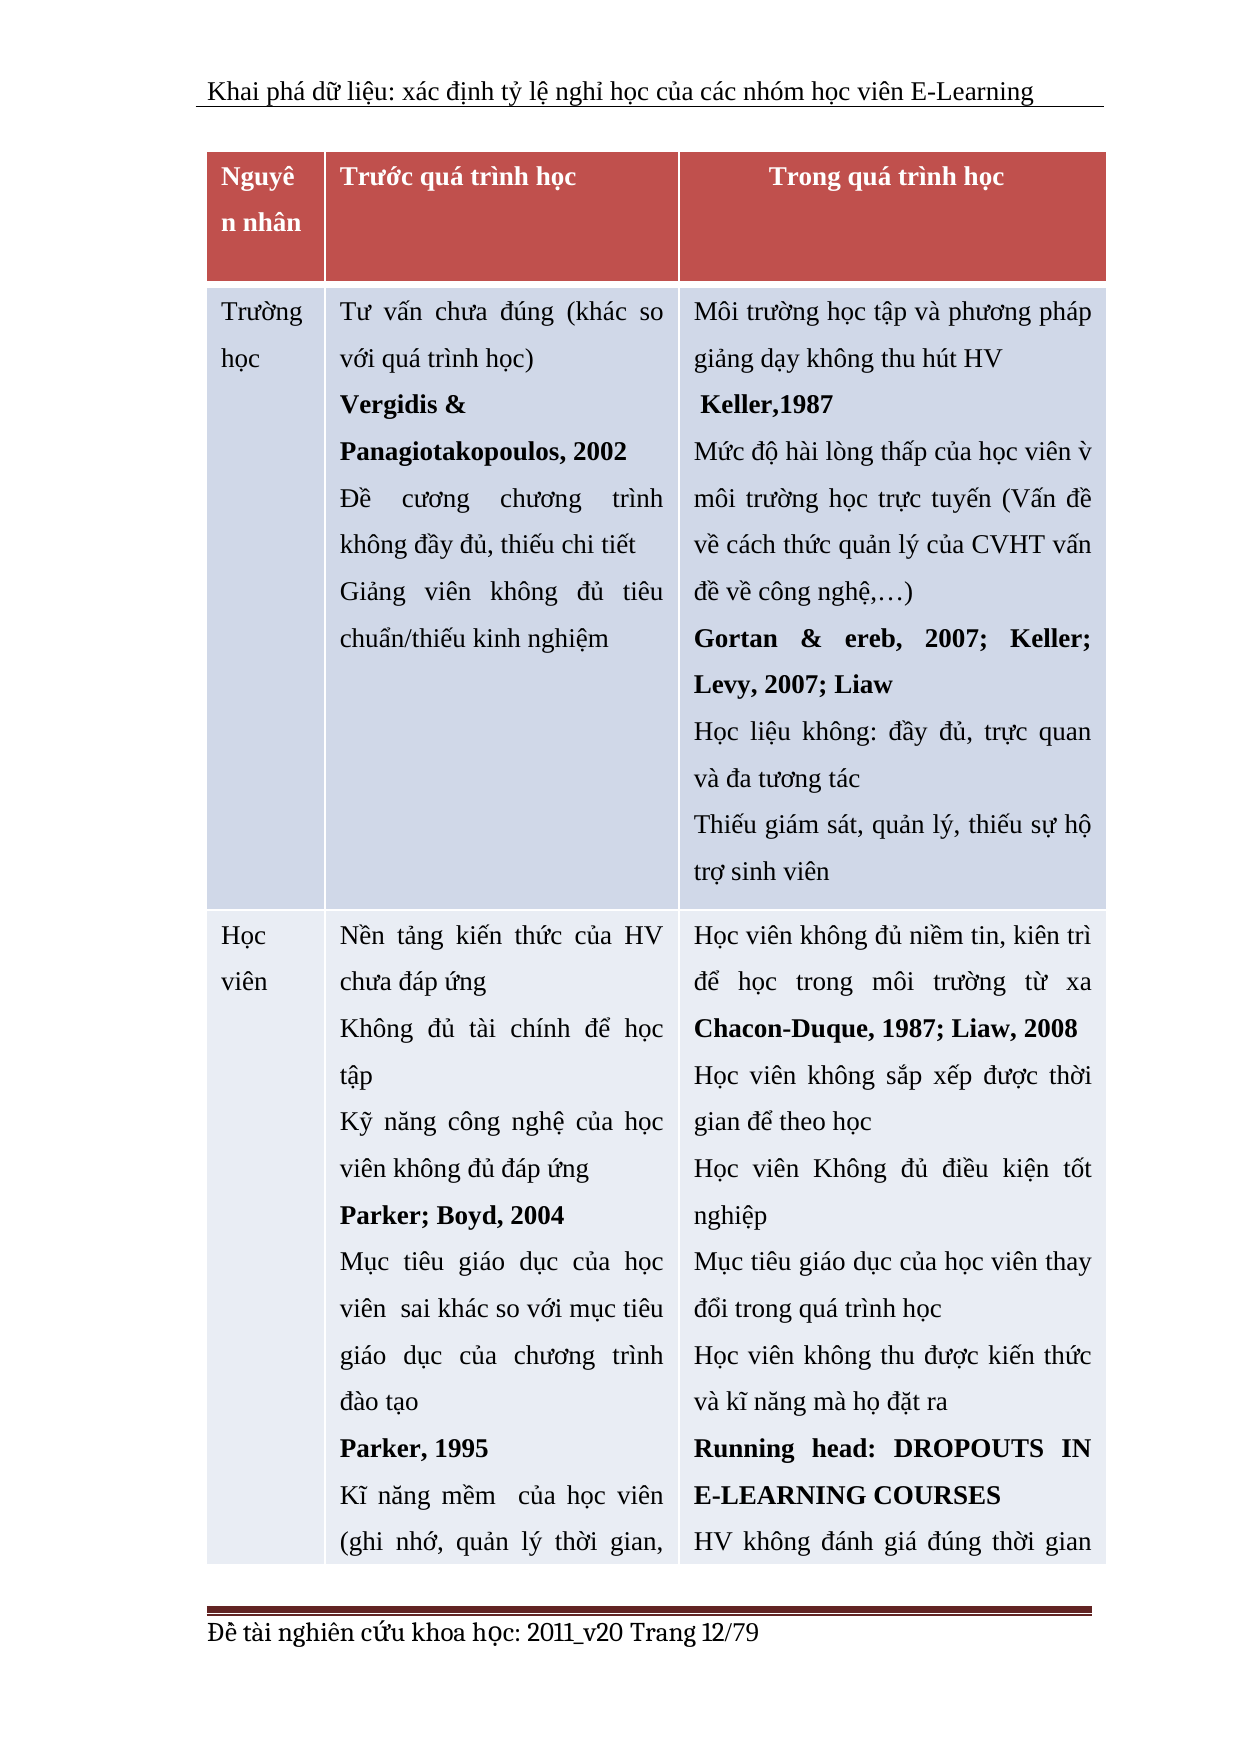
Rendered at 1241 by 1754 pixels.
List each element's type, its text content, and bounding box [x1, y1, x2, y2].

table_header Trước quá trình học [326, 152, 678, 281]
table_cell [680, 911, 1106, 1564]
table_cell Môi trường học tập và phương pháp giảng dạy không thu hút HV Keller,1987 Mức độ hài lòng thấp của học viên v̀ môi trường học trực tuyến (Vấn đề về cách thức quản lý của CVHT vấn đề về công nghệ,…) Gortan & ereb, 2007; Keller; Levy, 2007; Liaw Học liệu không: đầy đủ, trực quan và đa tương tác Thiếu giám sát, quản lý, thiếu sự hộ trợ sinh viên [680, 288, 1106, 909]
table_header Trong quá trình học [680, 152, 1106, 281]
table_cell Học viên [207, 911, 324, 1564]
table_cell Tư vấn chưa đúng (khác so với quá trình học) Vergidis & Panagiotakopoulos, 2002 Đề cương chương trình không đầy đủ, thiếu chi tiết Giảng viên không đủ tiêu chuẩn/thiếu kinh nghiệm [326, 288, 678, 909]
table_cell Trường học [207, 288, 324, 909]
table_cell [326, 911, 678, 1564]
table_header Nguyên nhân [207, 152, 324, 281]
